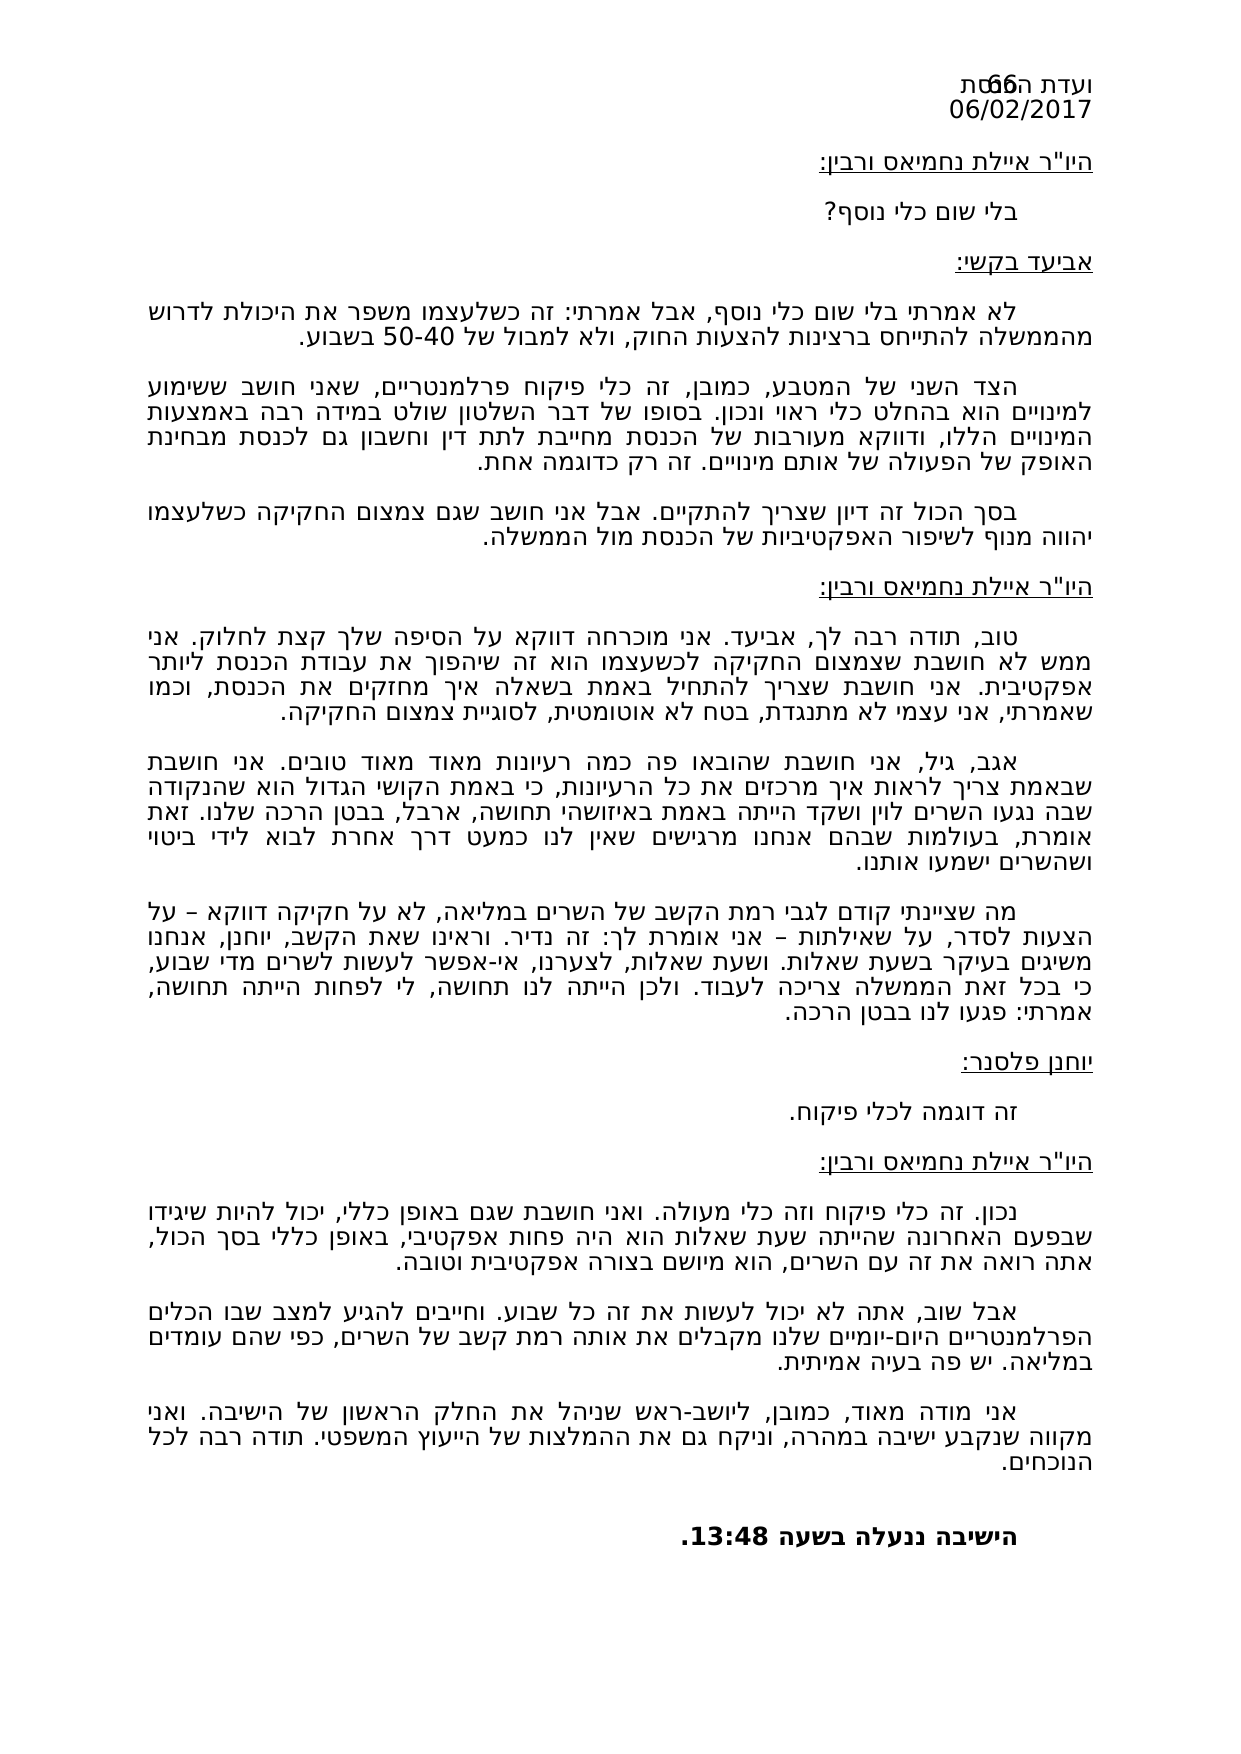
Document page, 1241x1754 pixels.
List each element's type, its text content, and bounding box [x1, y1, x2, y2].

text אגב, גיל, אני חושבת שהובאו פה כמה רעיונות מאוד מאוד טובים. אני חושבת שבאמת צריך לראות איך מרכזים את כל הרעיונות, כי באמת הקושי הגדול הוא שהנקודה שבה נגעו השרים לוין ושקד הייתה באמת באיזושהי תחושה, ארבל, בבטן הרכה שלנו. זאת אומרת, בעולמות שבהם אנחנו מרגישים שאין לנו כמעט דרך אחרת לבוא לידי ביטוי ושהשרים ישמעו אותנו. [147, 750, 1093, 875]
text היו"ר איילת נחמיאס ורבין: [147, 575, 1093, 600]
text הישיבה ננעלה בשעה 13:48. [147, 1525, 1093, 1550]
text מה שציינתי קודם לגבי רמת הקשב של השרים במליאה, לא על חקיקה דווקא – על הצעות לסדר, על שאילתות – אני אומרת לך: זה נדיר. וראינו שאת הקשב, יוחנן, אנחנו משיגים בעיקר בשעת שאלות. ושעת שאלות, לצערנו, אי-אפשר לעשות לשרים מדי שבוע, כי בכל זאת הממשלה צריכה לעבוד. ולכן הייתה לנו תחושה, לי לפחות הייתה תחושה, אמרתי: פגעו לנו בבטן הרכה. [147, 900, 1093, 1025]
text בלי שום כלי נוסף? [147, 200, 1093, 225]
text היו"ר איילת נחמיאס ורבין: [147, 1150, 1093, 1175]
text טוב, תודה רבה לך, אביעד. אני מוכרחה דווקא על הסיפה שלך קצת לחלוק. אני ממש לא חושבת שצמצום החקיקה לכשעצמו הוא זה שיהפוך את עבודת הכנסת ליותר אפקטיבית. אני חושבת שצריך להתחיל באמת בשאלה איך מחזקים את הכנסת, וכמו שאמרתי, אני עצמי לא מתנגדת, בטח לא אוטומטית, לסוגיית צמצום החקיקה. [147, 625, 1093, 725]
text היו"ר איילת נחמיאס ורבין: [147, 150, 1093, 175]
text אני מודה מאוד, כמובן, ליושב-ראש שניהל את החלק הראשון של הישיבה. ואני מקווה שנקבע ישיבה במהרה, וניקח גם את ההמלצות של הייעוץ המשפטי. תודה רבה לכל הנוכחים. [147, 1400, 1093, 1475]
text זה דוגמה לכלי פיקוח. [147, 1100, 1093, 1125]
text אביעד בקשי: [147, 250, 1093, 275]
text אבל שוב, אתה לא יכול לעשות את זה כל שבוע. וחייבים להגיע למצב שבו הכלים הפרלמנטריים היום-יומיים שלנו מקבלים את אותה רמת קשב של השרים, כפי שהם עומדים במליאה. יש פה בעיה אמיתית. [147, 1300, 1093, 1375]
text נכון. זה כלי פיקוח וזה כלי מעולה. ואני חושבת שגם באופן כללי, יכול להיות שיגידו שבפעם האחרונה שהייתה שעת שאלות הוא היה פחות אפקטיבי, באופן כללי בסך הכול, אתה רואה את זה עם השרים, הוא מיושם בצורה אפקטיבית וטובה. [147, 1200, 1093, 1275]
text הצד השני של המטבע, כמובן, זה כלי פיקוח פרלמנטריים, שאני חושב ששימוע למינויים הוא בהחלט כלי ראוי ונכון. בסופו של דבר השלטון שולט במידה רבה באמצעות המינויים הללו, ודווקא מעורבות של הכנסת מחייבת לתת דין וחשבון גם לכנסת מבחינת האופק של הפעולה של אותם מינויים. זה רק כדוגמה אחת. [147, 375, 1093, 475]
text לא אמרתי בלי שום כלי נוסף, אבל אמרתי: זה כשלעצמו משפר את היכולת לדרוש מהממשלה להתייחס ברצינות להצעות החוק, ולא למבול של 50-40 בשבוע. [147, 300, 1093, 350]
text יוחנן פלסנר: [147, 1050, 1093, 1075]
text בסך הכול זה דיון שצריך להתקיים. אבל אני חושב שגם צמצום החקיקה כשלעצמו יהווה מנוף לשיפור האפקטיביות של הכנסת מול הממשלה. [147, 500, 1093, 550]
